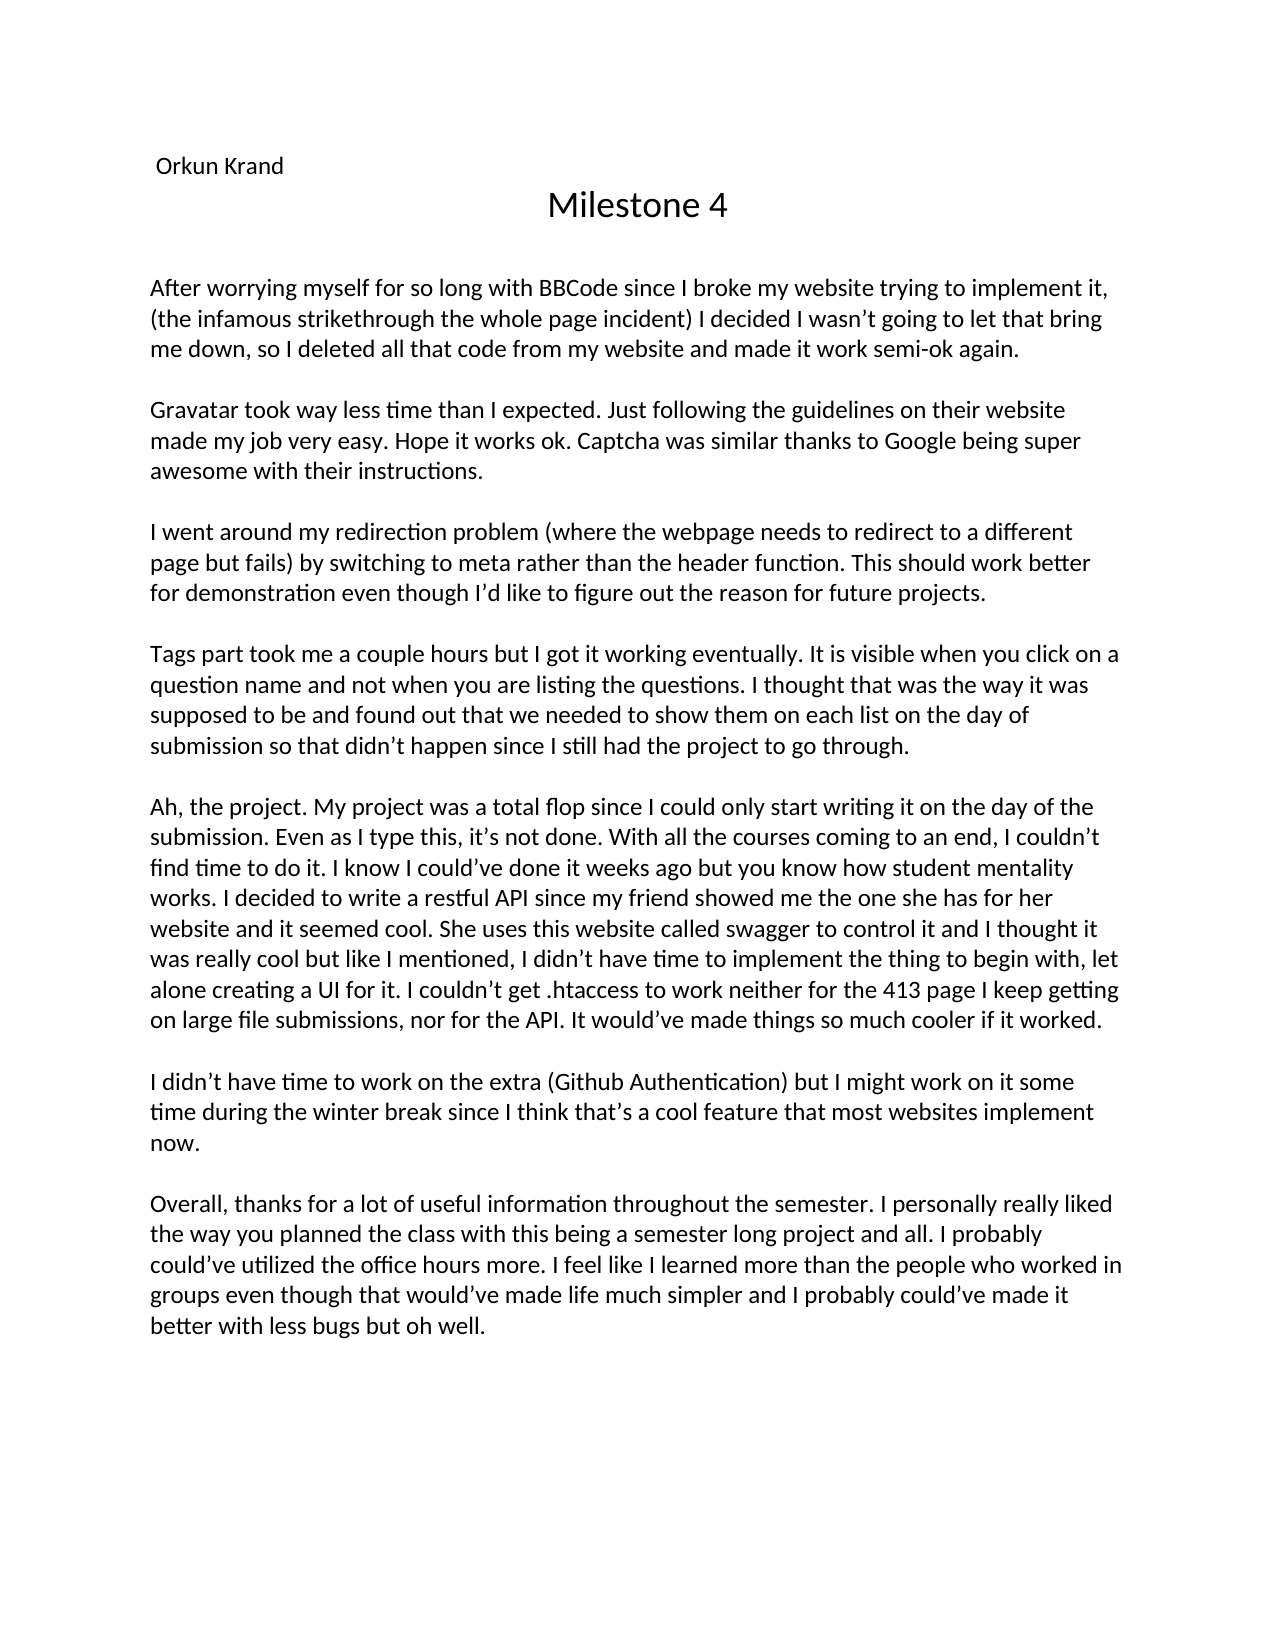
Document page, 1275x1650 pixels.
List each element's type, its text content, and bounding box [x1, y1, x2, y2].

text Milestone 4 [150, 181, 1125, 226]
text I didn’t have time to work on the extra (Github Authentication) but I might work on it some time during the winter break since I think that’s a cool feature that most websites implement now. [150, 1066, 1125, 1157]
text After worrying myself for so long with BBCode since I broke my website trying to implement it, (the infamous strikethrough the whole page incident) I decided I wasn’t going to let that bring me down, so I deleted all that code from my website and made it work semi-ok again. [150, 272, 1125, 364]
text Gravatar took way less time than I expected. Just following the guidelines on their website made my job very easy. Hope it works ok. Captcha was similar thanks to Google being super awesome with their instructions. [150, 394, 1125, 486]
text I went around my redirection problem (where the webpage needs to redirect to a different page but fails) by switching to meta rather than the header function. This should work better for demonstration even though I’d like to figure out the reason for future projects. [150, 516, 1125, 608]
text Orkun Krand [150, 150, 1125, 181]
text Tags part took me a couple hours but I got it working eventually. It is visible when you click on a question name and not when you are listing the questions. I thought that was the way it was supposed to be and found out that we needed to show them on each list on the day of submission so that didn’t happen since I still had the project to go through. [150, 638, 1125, 761]
text Overall, thanks for a lot of useful information throughout the semester. I personally really liked the way you planned the class with this being a semester long project and all. I probably could’ve utilized the office hours more. I feel like I learned more than the people who worked in groups even though that would’ve made life much simpler and I probably could’ve made it better with less bugs but oh well. [150, 1188, 1125, 1340]
text Ah, the project. My project was a total flop since I could only start writing it on the day of the submission. Even as I type this, it’s not done. With all the courses coming to an end, I couldn’t find time to do it. I know I could’ve done it weeks ago but you know how student mentality works. I decided to write a restful API since my friend showed me the one she has for her website and it seemed cool. She uses this website called swagger to control it and I thought it was really cool but like I mentioned, I didn’t have time to implement the thing to begin with, let alone creating a UI for it. I couldn’t get .htaccess to work neither for the 413 page I keep getting on large file submissions, nor for the API. It would’ve made things so much cooler if it worked. [150, 791, 1125, 1035]
